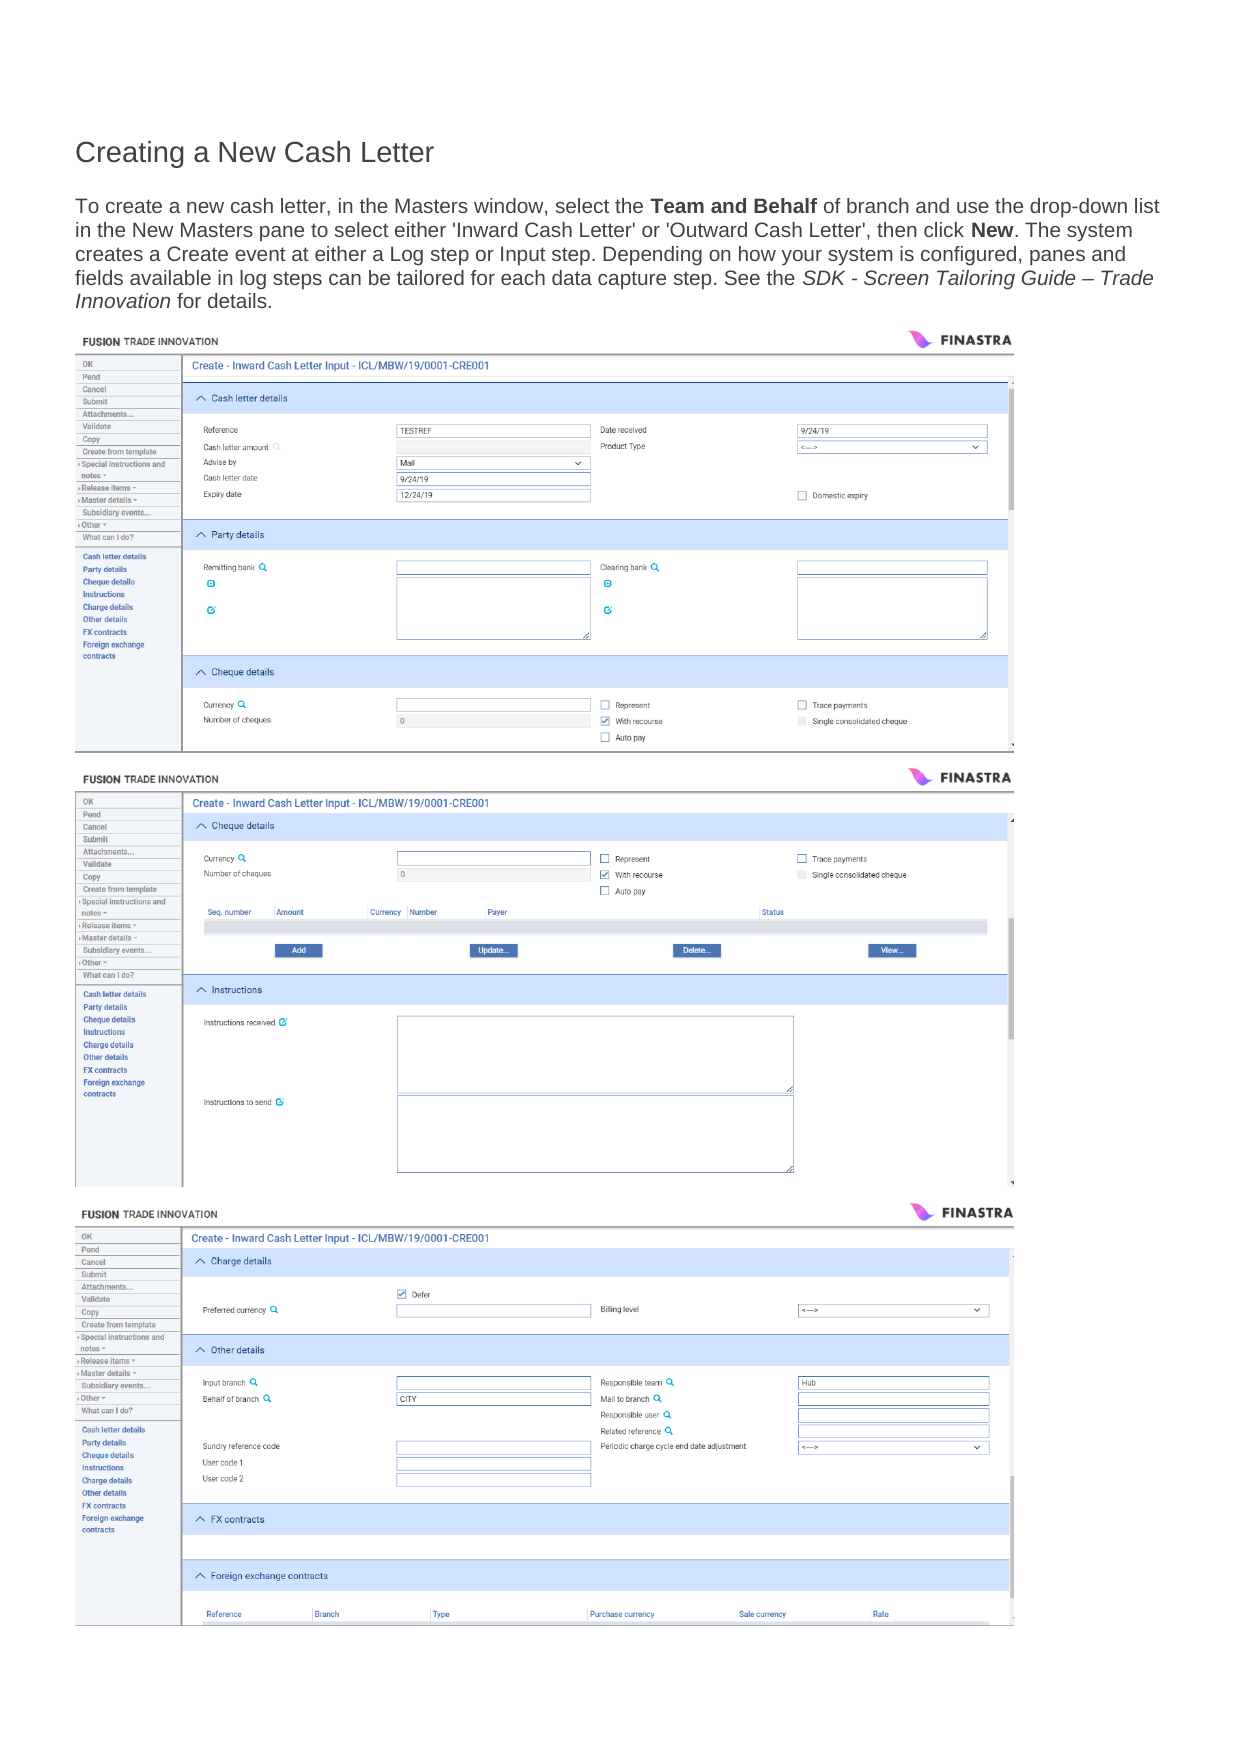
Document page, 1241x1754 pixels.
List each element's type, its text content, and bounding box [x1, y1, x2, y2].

picture [75, 1199, 1014, 1626]
picture [75, 325, 1014, 753]
text To create a new cash letter, in the Masters window, select the Team and Behalf of branch and use the drop-down list in the New Masters pane to select either 'Inward Cash Letter' or 'Outward Cash Letter', then click New. The system creates a Create event at either a Log step or Input step. Depending on how your system is configured, panes and fields available in log steps can be tailored for each data capture step. See the SDK - Screen Tailoring Guide – Trade Innovation for details. [75, 193, 1165, 313]
subtitle Creating a New Cash Letter [75, 135, 1165, 168]
picture [75, 765, 1014, 1187]
